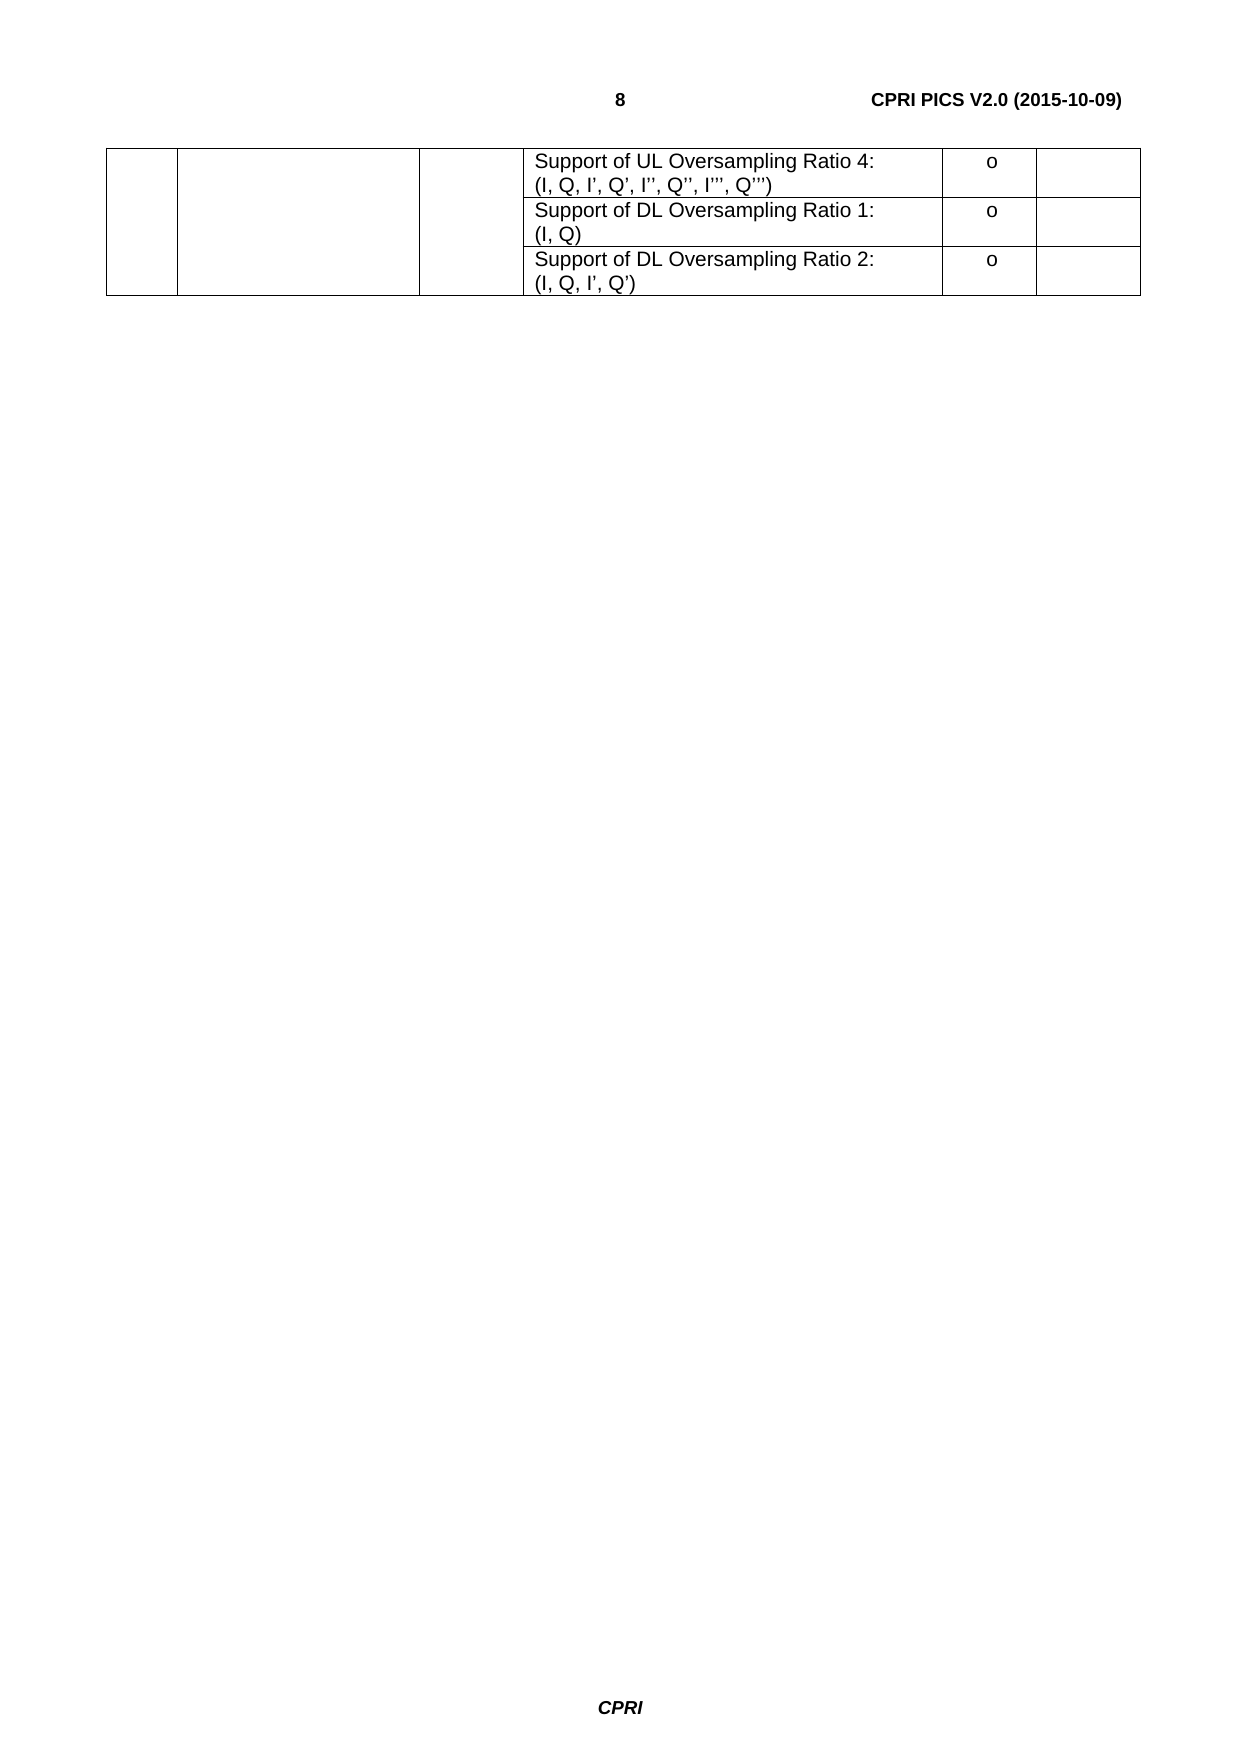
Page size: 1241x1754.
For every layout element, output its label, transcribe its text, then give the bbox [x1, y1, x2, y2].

table_cell [1037, 247, 1140, 294]
table_cell [1037, 149, 1140, 197]
table_cell o [943, 198, 1036, 246]
table_cell [1037, 198, 1140, 246]
table_cell Support of UL Oversampling Ratio 4: (I, Q, I’, Q’, I’’, Q’’, I’’’, Q’’’) [524, 149, 942, 197]
table_cell Support of DL Oversampling Ratio 2: (I, Q, I’, Q’) [524, 247, 942, 294]
table_cell Support of DL Oversampling Ratio 1: (I, Q) [524, 198, 942, 246]
table_cell o [943, 149, 1036, 197]
table_cell o [943, 247, 1036, 294]
